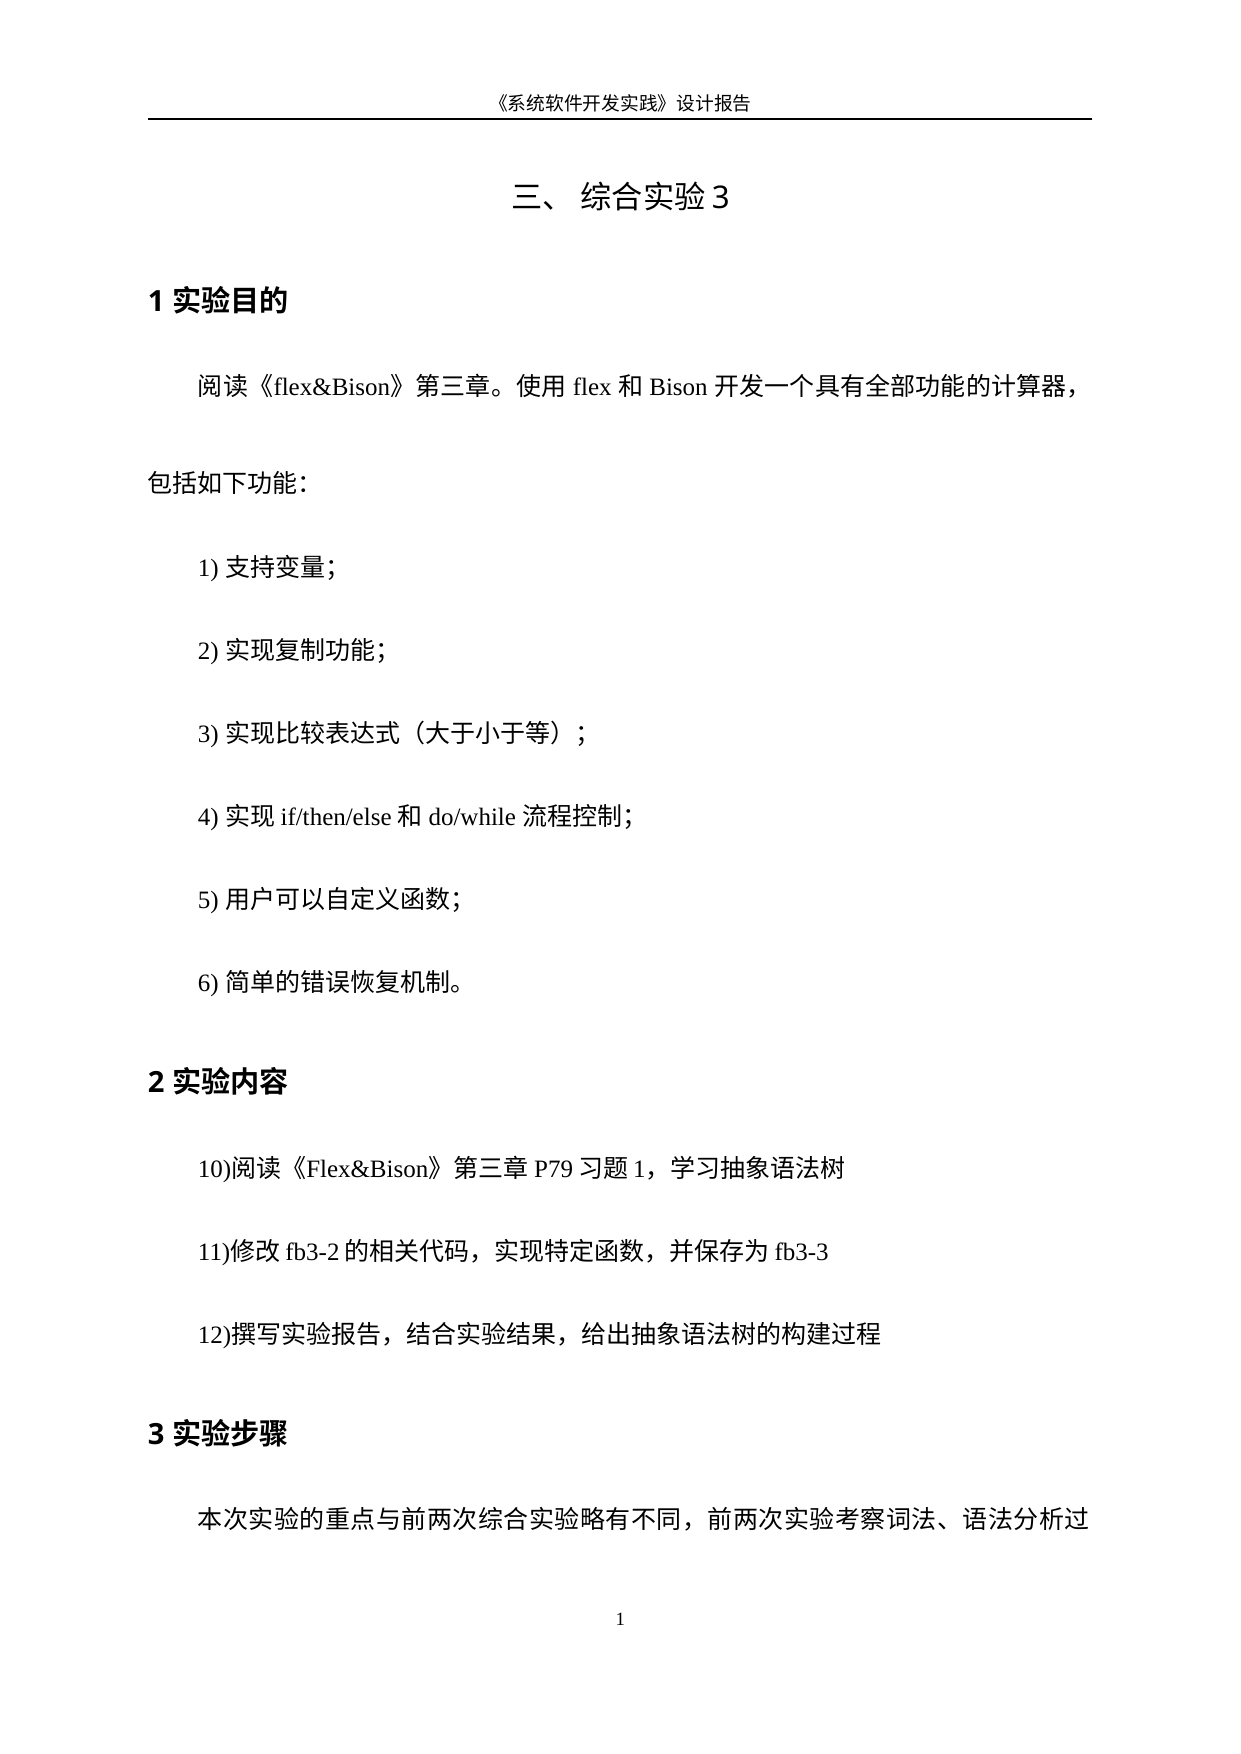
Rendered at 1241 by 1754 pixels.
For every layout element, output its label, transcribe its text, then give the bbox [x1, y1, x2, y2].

text 10)阅读《Flex&Bison》第三章 P79习题1，学习抽象语法树 [148, 1134, 1092, 1199]
text 阅读《flex&Bison》第三章。使用 flex 和 Bison 开发一个具有全部功能的计算器，包括如下功能： [148, 352, 1092, 514]
text 12)撰写实验报告，结合实验结果，给出抽象语法树的构建过程 [148, 1300, 1092, 1365]
text 实验内容 [148, 1048, 1092, 1113]
text 5) 用户可以自定义函数； [148, 865, 1092, 930]
text 4) 实现 if/then/else 和 do/while 流程控制； [148, 782, 1092, 847]
text 3) 实现比较表达式（大于小于等）； [148, 699, 1092, 764]
text 实验目的 [148, 266, 1092, 331]
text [148, 1486, 1092, 1551]
text 实验步骤 [148, 1399, 1092, 1464]
text 11)修改fb3-2的相关代码，实现特定函数，并保存为fb3-3 [148, 1217, 1092, 1282]
text 综合实验3 [148, 162, 1092, 227]
text 1) 支持变量； [148, 533, 1092, 598]
text 2) 实现复制功能； [148, 616, 1092, 681]
text 6) 简单的错误恢复机制。 [148, 948, 1092, 1013]
